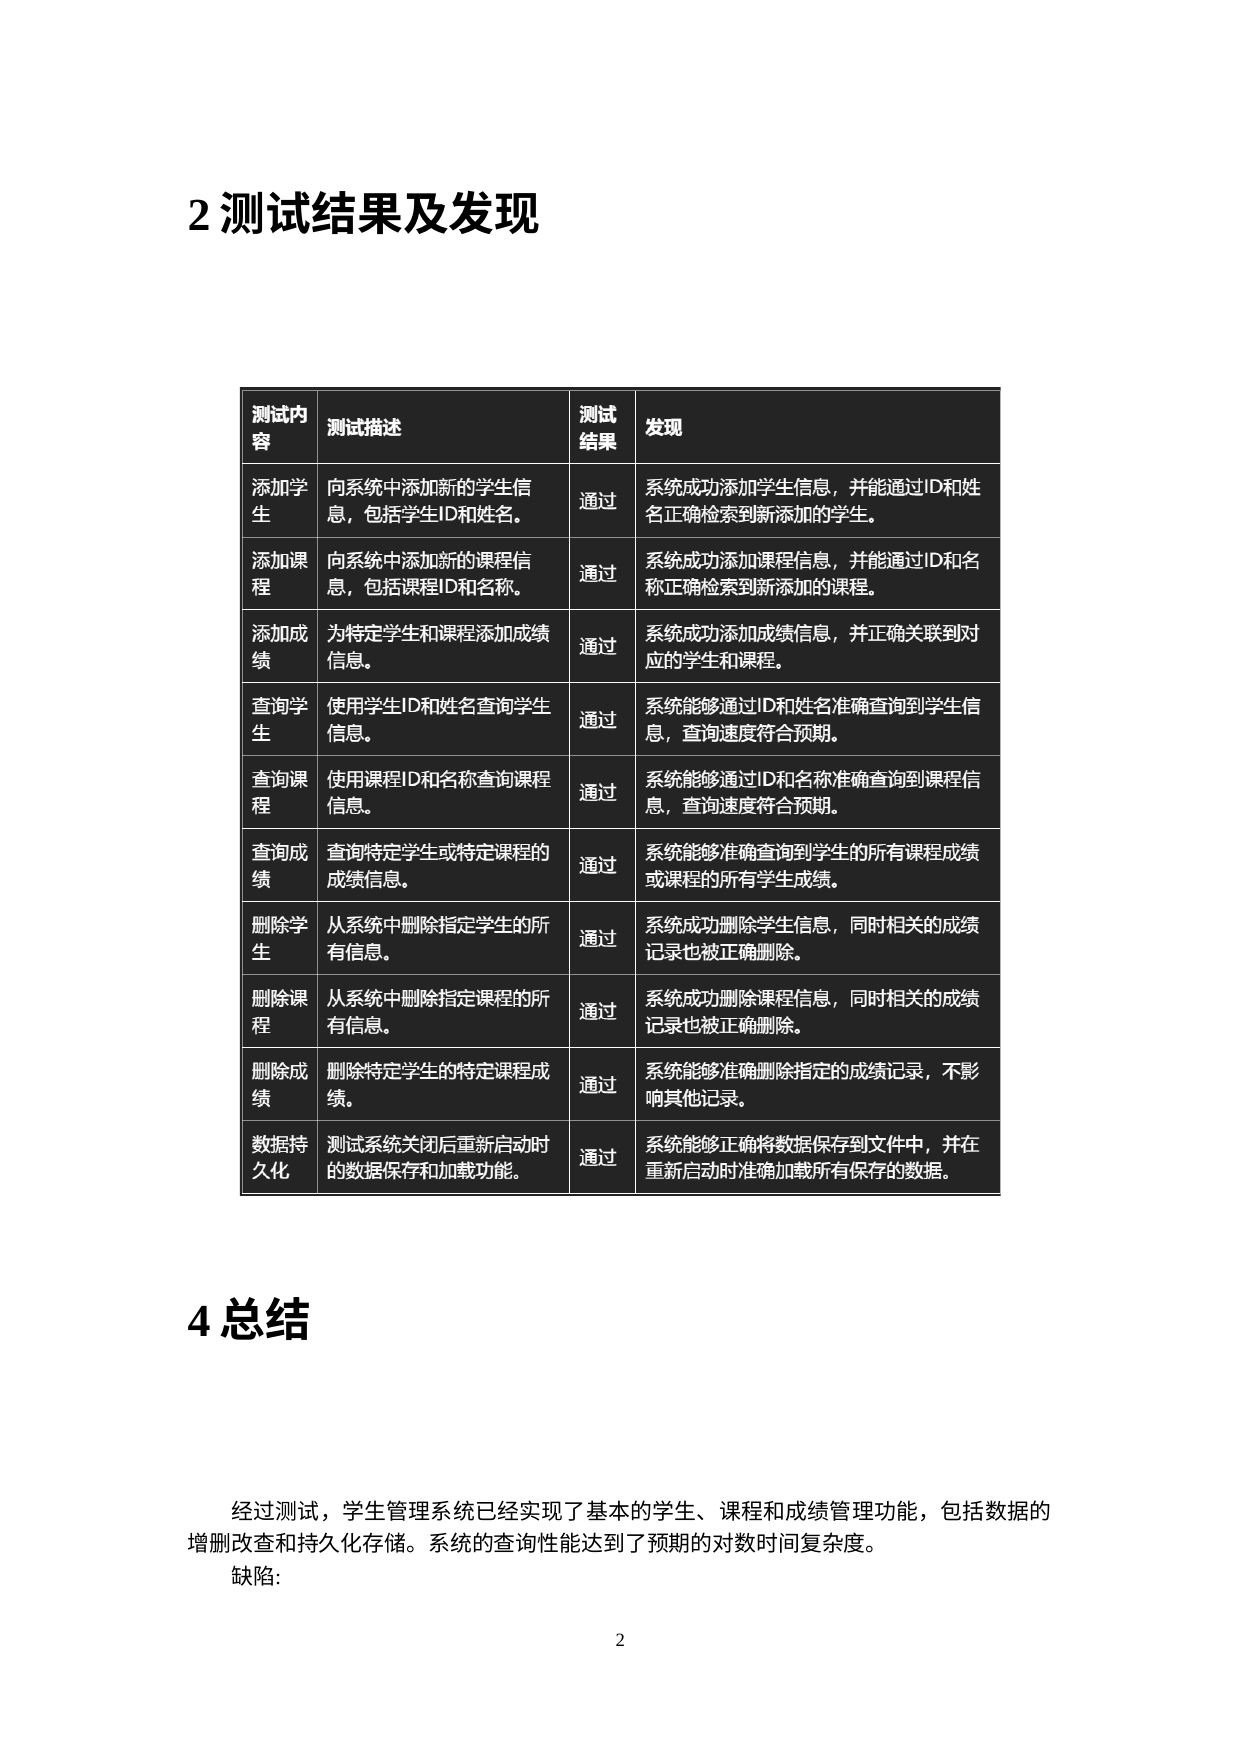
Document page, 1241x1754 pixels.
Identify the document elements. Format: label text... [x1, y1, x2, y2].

text 缺陷: [187, 1558, 1053, 1591]
picture [239, 387, 1001, 1196]
text 经过测试，学生管理系统已经实现了基本的学生、课程和成绩管理功能，包括数据的增删改查和持久化存储。系统的查询性能达到了预期的对数时间复杂度。 [187, 1493, 1053, 1558]
subtitle 2测试结果及发现 [187, 162, 1053, 259]
subtitle 4总结 [187, 1268, 1053, 1365]
